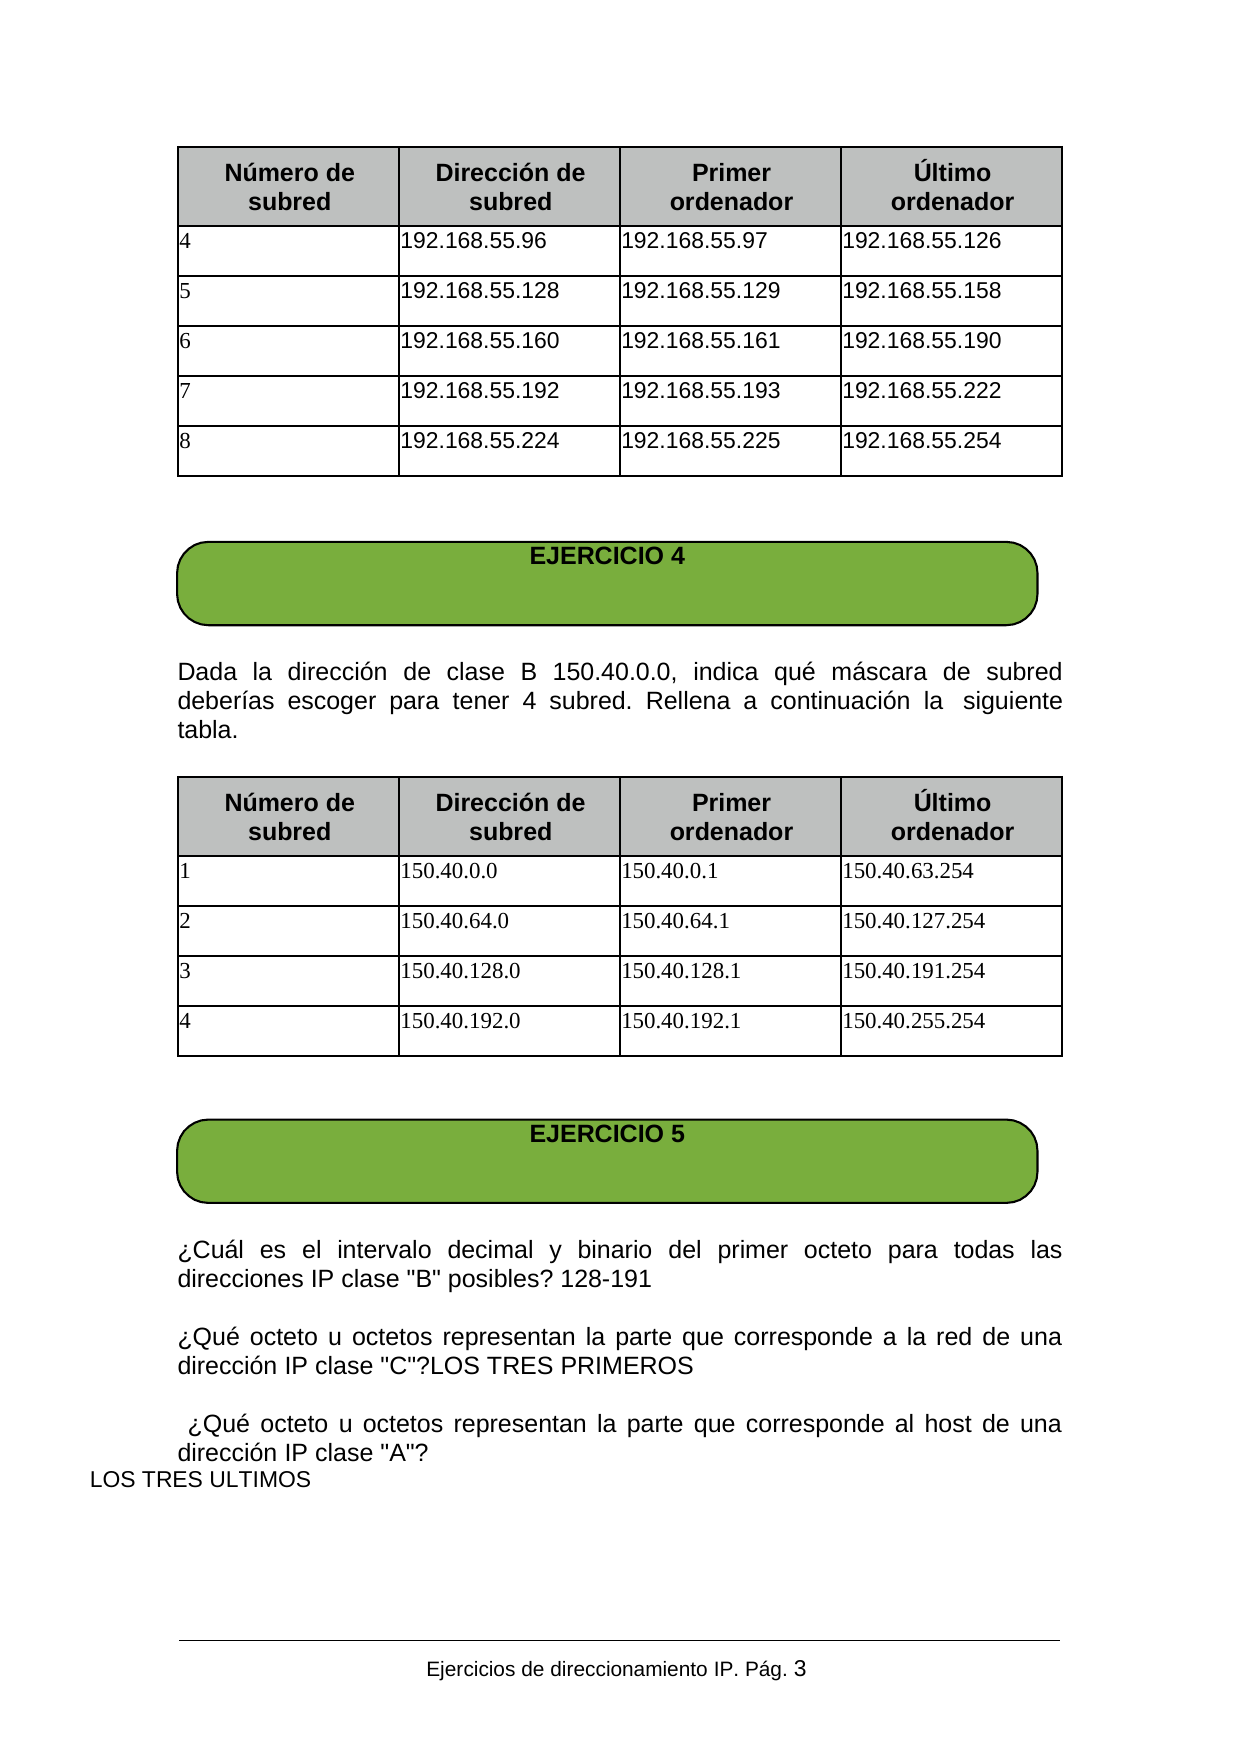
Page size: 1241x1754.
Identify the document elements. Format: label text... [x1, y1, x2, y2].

text Dada la dirección de clase B 150.40.0.0, indica qué máscara de subred deberías escoger para tener 4 subred. Rellena a continuación la siguiente tabla. [177, 657, 1063, 743]
table_cell 150.40.128.1 [621, 957, 840, 1005]
table_header Último ordenador [842, 148, 1061, 225]
table_cell 192.168.55.128 [400, 277, 619, 325]
table_cell 192.168.55.158 [842, 277, 1061, 325]
table_cell 1 [179, 857, 398, 905]
table_header Primer ordenador [621, 148, 840, 225]
text ¿Qué octeto u octetos representan la parte que corresponde a la red de una dirección IP clase "C"?LOS TRES PRIMEROS [177, 1322, 1063, 1379]
text ¿Qué octeto u octetos representan la parte que corresponde al host de una dirección IP clase "A"? [177, 1409, 1063, 1466]
table_cell 192.168.55.129 [621, 277, 840, 325]
table_header Primer ordenador [621, 778, 840, 855]
table_cell 2 [179, 907, 398, 955]
table_cell 150.40.191.254 [842, 957, 1061, 1005]
table_cell 192.168.55.190 [842, 327, 1061, 375]
table_cell 150.40.64.0 [400, 907, 619, 955]
table_cell 192.168.55.225 [621, 427, 840, 475]
table_cell 192.168.55.96 [400, 227, 619, 275]
table_cell 192.168.55.254 [842, 427, 1061, 475]
text LOS TRES ULTIMOS [89, 1466, 1194, 1493]
table_cell 192.168.55.224 [400, 427, 619, 475]
table_cell 150.40.192.1 [621, 1007, 840, 1055]
table_cell 192.168.55.222 [842, 377, 1061, 425]
table_header Dirección de subred [400, 148, 619, 225]
table_cell 3 [179, 957, 398, 1005]
table_header Número de subred [179, 778, 398, 855]
table_cell 192.168.55.161 [621, 327, 840, 375]
table_cell 150.40.63.254 [842, 857, 1061, 905]
table_header Último ordenador [842, 778, 1061, 855]
table_cell 150.40.0.0 [400, 857, 619, 905]
table_cell 150.40.64.1 [621, 907, 840, 955]
table_cell 150.40.255.254 [842, 1007, 1061, 1055]
table_cell 5 [179, 277, 398, 325]
table_cell 4 [179, 1007, 398, 1055]
table_cell 150.40.0.1 [621, 857, 840, 905]
text ¿Cuál es el intervalo decimal y binario del primer octeto para todas las direcciones IP clase "B" posibles? 128-191 [177, 1235, 1063, 1292]
table_cell 7 [179, 377, 398, 425]
table_cell 8 [179, 427, 398, 475]
table_cell 192.168.55.192 [400, 377, 619, 425]
table_cell 192.168.55.126 [842, 227, 1061, 275]
table_header Número de subred [179, 148, 398, 225]
table_cell 150.40.192.0 [400, 1007, 619, 1055]
table_header Dirección de subred [400, 778, 619, 855]
table_cell 150.40.128.0 [400, 957, 619, 1005]
table_cell 6 [179, 327, 398, 375]
table_cell 192.168.55.160 [400, 327, 619, 375]
table_cell 150.40.127.254 [842, 907, 1061, 955]
table_cell 4 [179, 227, 398, 275]
table_cell 192.168.55.97 [621, 227, 840, 275]
table_cell 192.168.55.193 [621, 377, 840, 425]
